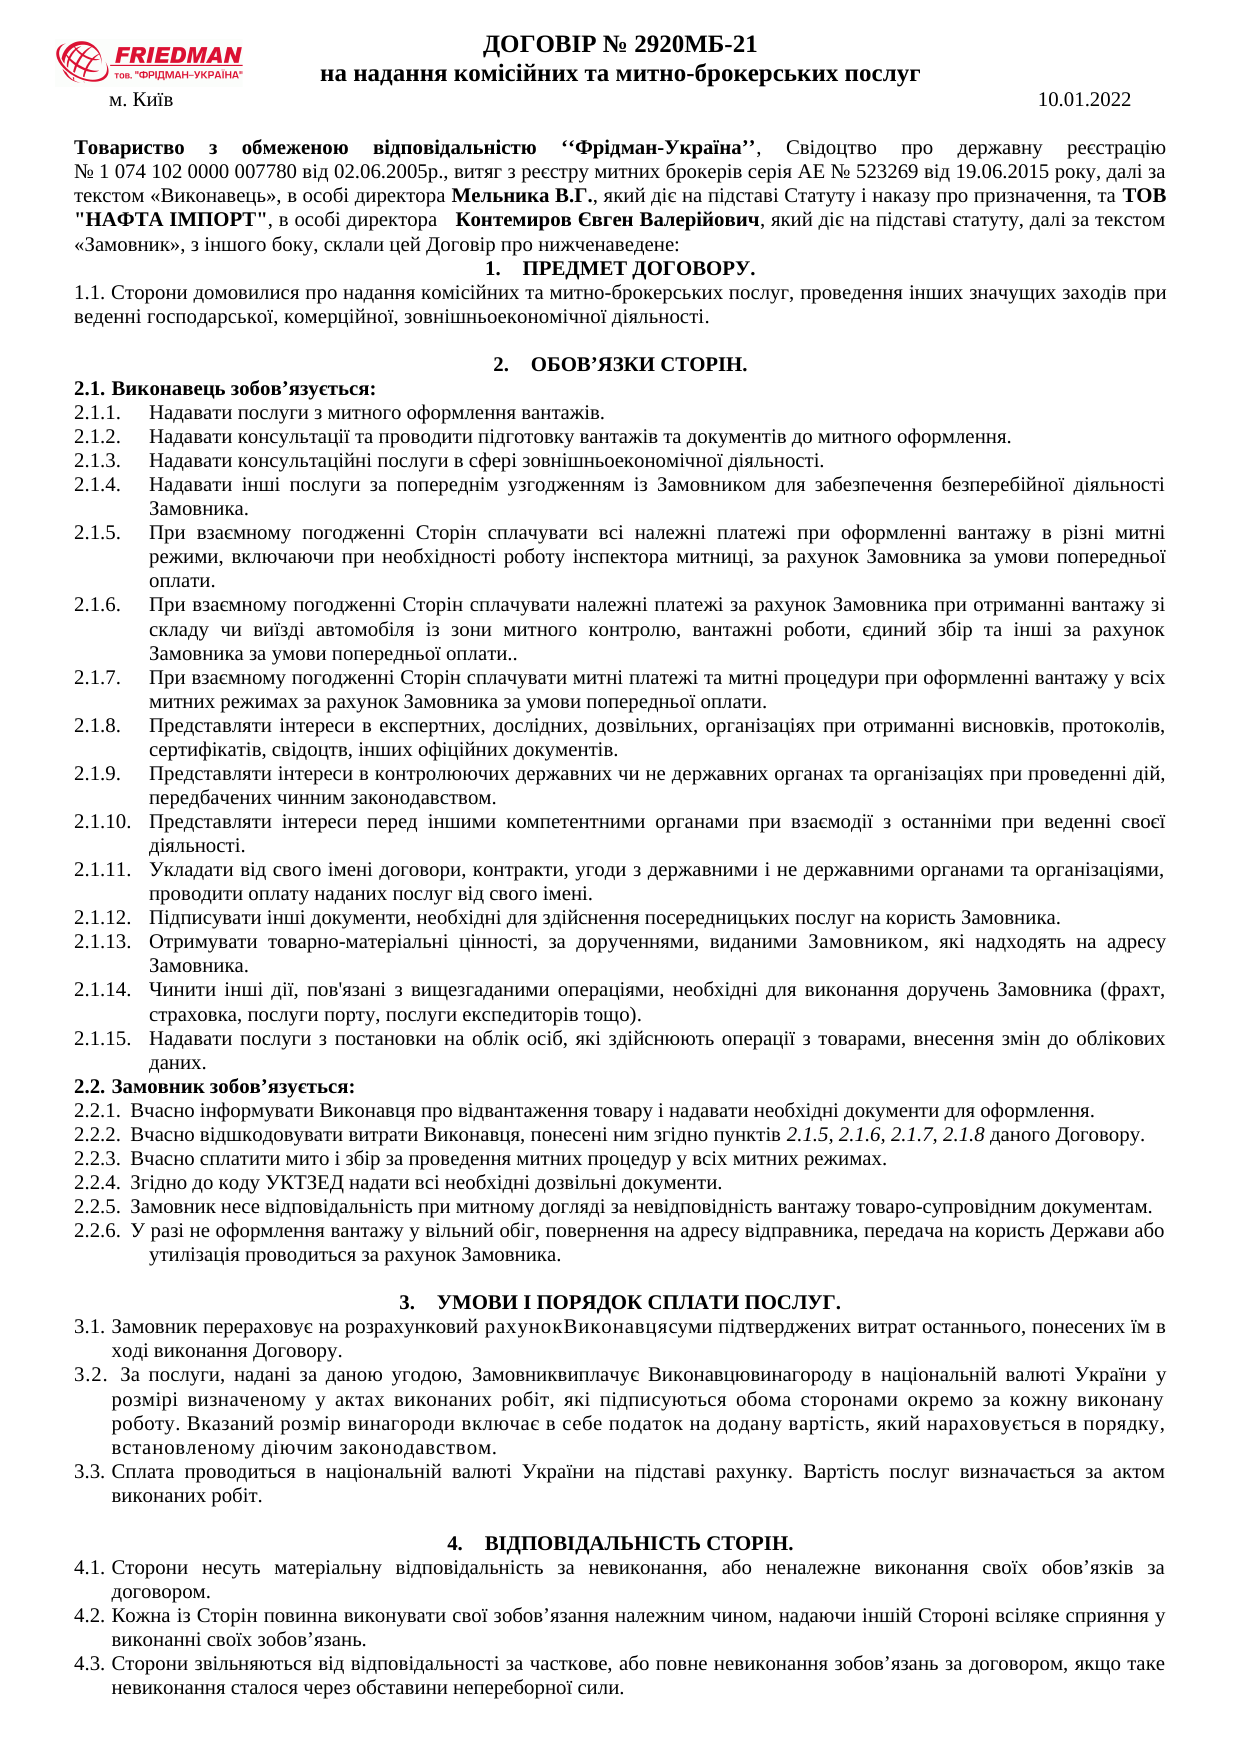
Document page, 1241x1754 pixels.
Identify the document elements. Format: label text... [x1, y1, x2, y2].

list Чинити інші дії, пов'язані з вищезгаданими операціями, необхідні для виконання доручень Замовника (фрахт, страховка, послуги порту, послуги експедиторів тощо). [74, 977, 1167, 1026]
list Надавати консультаційні послуги в сфері зовнішньоекономічної діяльності. [74, 448, 1167, 472]
list При взаємному погодженні Сторін сплачувати належні платежі за рахунок Замовника при отриманні вантажу зі складу чи виїзді автомобіля із зони митного контролю, вантажні роботи, єдиний збір та інші за рахунок Замовника за умови попередньої оплати.. [74, 592, 1167, 664]
list Сторони несуть матеріальну відповідальність за невиконання, або неналежне виконання своїх обов’язків за договором. [74, 1555, 1167, 1603]
list УМОВИ І ПОРЯДОК СПЛАТИ ПОСЛУГ. [74, 1290, 1167, 1314]
list Кожна із Сторін повинна виконувати свої зобов’язання належним чином, надаючи іншій Стороні всіляке сприяння у виконанні своїх зобов’язань. [74, 1603, 1167, 1651]
text 1.1. Сторони домовилися про надання комісійних та митно-брокерських послуг, проведення інших значущих заходів при веденні господарської, комерційної, зовнішньоекономічної діяльності. [74, 279, 1167, 328]
text на надання комісійних та митно-брокерських послуг [243, 58, 1167, 87]
list ПРЕДМЕТ ДОГОВОРУ. [74, 256, 1167, 279]
list Замовник зобов’язується: [74, 1074, 1167, 1098]
list Укладати від свого імені договори, контракти, угоди з державними і не державними органами та організаціями, проводити оплату наданих послуг від свого імені. [74, 857, 1167, 905]
list Представляти інтереси в експертних, дослідних, дозвільних, організаціях при отриманні висновків, протоколів, сертифікатів, свідоцтв, інших офіційних документів. [74, 713, 1167, 761]
list Представляти інтереси перед іншими компетентними органами при взаємодії з останніми при веденні своєї діяльності. [74, 809, 1167, 857]
list Сторони звільняються від відповідальності за часткове, або повне невиконання зобов’язань за договором, якщо таке невиконання сталося через обставини непереборної сили. [74, 1651, 1167, 1699]
list Надавати консультації та проводити підготовку вантажів та документів до митного оформлення. [74, 424, 1167, 448]
list Надавати інші послуги за попереднім узгодженням із Замовником для забезпечення безперебійної діяльності Замовника. [74, 472, 1167, 520]
list ВІДПОВІДАЛЬНІСТЬ СТОРІН. [74, 1531, 1167, 1555]
list При взаємному погодженні Сторін сплачувати митні платежі та митні процедури при оформленні вантажу у всіх митних режимах за рахунок Замовника за умови попередньої оплати. [74, 664, 1167, 713]
list За послуги, надані за даною угодою, Замовниквиплачує Виконавцювинагороду в національній валюті України у розмірі визначеному у актах виконаних робіт, які підписуються обома сторонами окремо за кожну виконану роботу. Вказаний розмір винагороди включає в себе податок на додану вартість, який нараховується в порядку, встановленому діючим законодавством. [74, 1362, 1167, 1459]
list Замовник перераховує на розрахунковий рахунокВиконавцясуми підтверджених витрат останнього, понесених їм в ході виконання Договору. [74, 1314, 1167, 1362]
list Замовник несе відповідальність при митному догляді за невідповідність вантажу товаро-супровідним документам. [74, 1194, 1167, 1218]
list Згідно до коду УКТЗЕД надати всі необхідні дозвільні документи. [74, 1170, 1167, 1194]
list Сплата проводиться в національній валюті України на підставі рахунку. Вартість послуг визначається за актом виконаних робіт. [74, 1459, 1167, 1507]
list У разі не оформлення вантажу у вільний обіг, повернення на адресу відправника, передача на користь Держави або утилізація проводиться за рахунок Замовника. [74, 1218, 1167, 1266]
list Підписувати інші документи, необхідні для здійснення посередницьких послуг на користь Замовника. [74, 905, 1167, 929]
list Отримувати товарно-матеріальні цінності, за дорученнями, виданими Замовником, які надходять на адресу Замовника. [74, 929, 1167, 977]
text ДОГОВІР № 2920МБ-21 [74, 29, 1167, 58]
list Надавати послуги з митного оформлення вантажів. [74, 400, 1167, 424]
text Товариство з обмеженою відповідальністю ‘‘Фрідман-Україна’’, Свідоцтво про державну реєстрацію № 1 074 102 0000 007780 від 02.06.2005р., витяг з реєстру митних брокерів серія АЕ № 523269 від 19.06.2015 року, далі за текстом «Виконавець», в особі директора Мельника В.Г., який діє на підставі Статуту і наказу про призначення, та ТОВ "НАФТА ІМПОРТ", в особі директора Контемиров Євген Валерійович, який діє на підставі статуту, далі за текстом «Замовник», з іншого боку, склали цей Договір про нижченаведене: [74, 135, 1167, 256]
text м. Київ 10.01.2022 [74, 87, 1167, 111]
picture [55, 39, 243, 87]
list Представляти інтереси в контролюючих державних чи не державних органах та організаціях при проведенні дій, передбачених чинним законодавством. [74, 761, 1167, 809]
list Вчасно відшкодовувати витрати Виконавця, понесені ним згідно пунктів 2.1.5, 2.1.6, 2.1.7, 2.1.8 даного Договору. [74, 1122, 1167, 1146]
list ОБОВ’ЯЗКИ СТОРІН. [74, 352, 1167, 376]
list Надавати послуги з постановки на облік осiб, якi здiйснюють операцiї з товарами, внесення змін до облікових даних. [74, 1026, 1167, 1074]
list Вчасно інформувати Виконавця про відвантаження товару і надавати необхідні документи для оформлення. [74, 1098, 1167, 1122]
list Вчасно сплатити мито і збір за проведення митних процедур у всіх митних режимах. [74, 1146, 1167, 1170]
list При взаємному погодженні Сторін сплачувати всі належні платежі при оформленні вантажу в різні митні режими, включаючи при необхідності роботу інспектора митниці, за рахунок Замовника за умови попередньої оплати. [74, 520, 1167, 592]
list Виконавець зобов’язується: [74, 376, 1167, 400]
